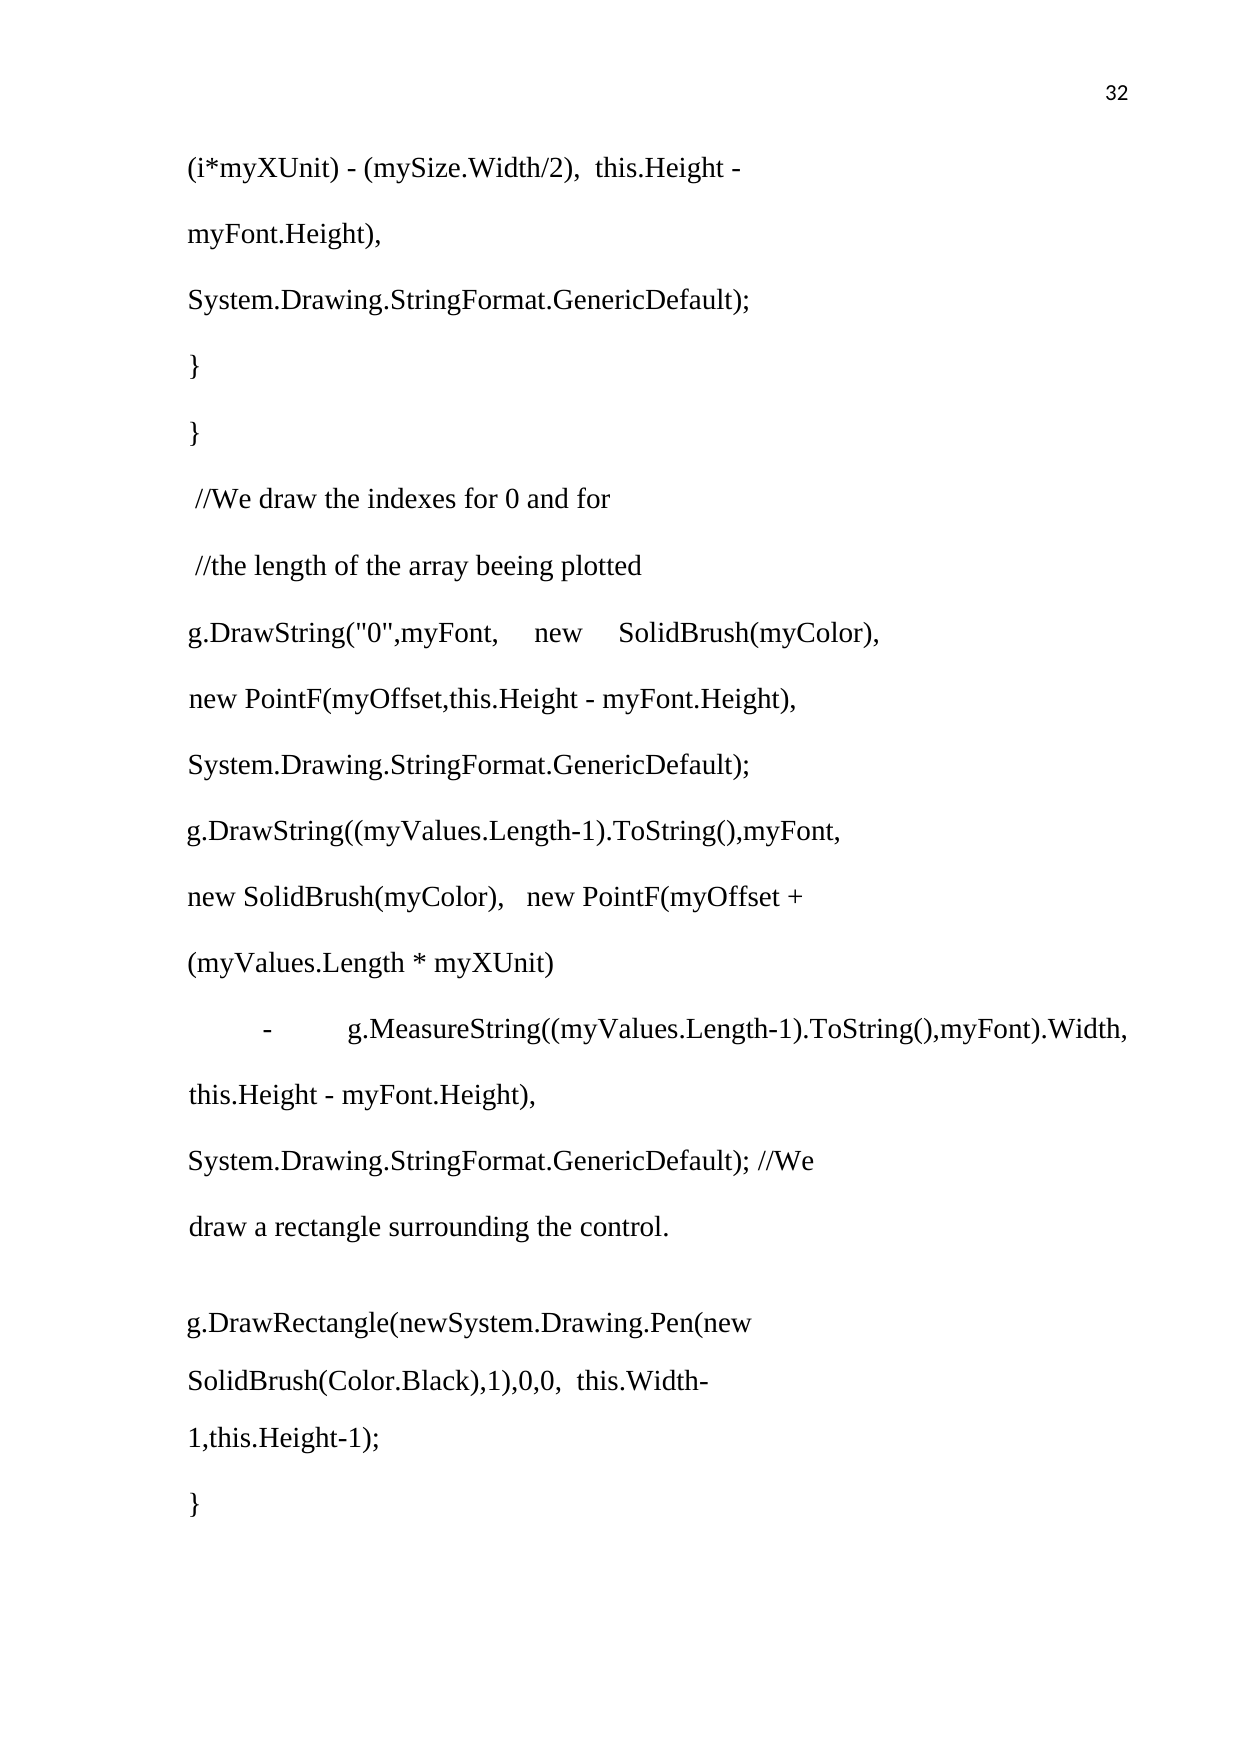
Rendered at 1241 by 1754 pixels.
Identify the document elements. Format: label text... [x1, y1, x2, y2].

text g.DrawString((myValues.Length-1).ToString(),myFont, new SolidBrush(myColor), new PointF(myOffset + (myValues.Length * myXUnit) [186, 813, 846, 978]
text } [187, 348, 1128, 382]
text } [187, 1486, 1128, 1520]
text - g.MeasureString((myValues.Length-1).ToString(),myFont).Width, this.Height - myFont.Height), [187, 1011, 1128, 1111]
text g.DrawRectangle(newSystem.Drawing.Pen(new SolidBrush(Color.Black),1),0,0, this.Width-1,this.Height-1); [186, 1305, 760, 1454]
text g.DrawString("0",myFont, new SolidBrush(myColor), new PointF(myOffset,this.Height - myFont.Height), [187, 615, 880, 714]
text System.Drawing.StringFormat.GenericDefault); [187, 747, 1128, 780]
text } [187, 415, 1128, 449]
text //We draw the indexes for 0 and for [187, 482, 1128, 515]
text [186, 150, 866, 249]
text System.Drawing.StringFormat.GenericDefault); //We draw a rectangle surrounding the control. [187, 1143, 814, 1243]
text //the length of the array beeing plotted [187, 548, 1128, 582]
text System.Drawing.StringFormat.GenericDefault); [187, 282, 1128, 316]
